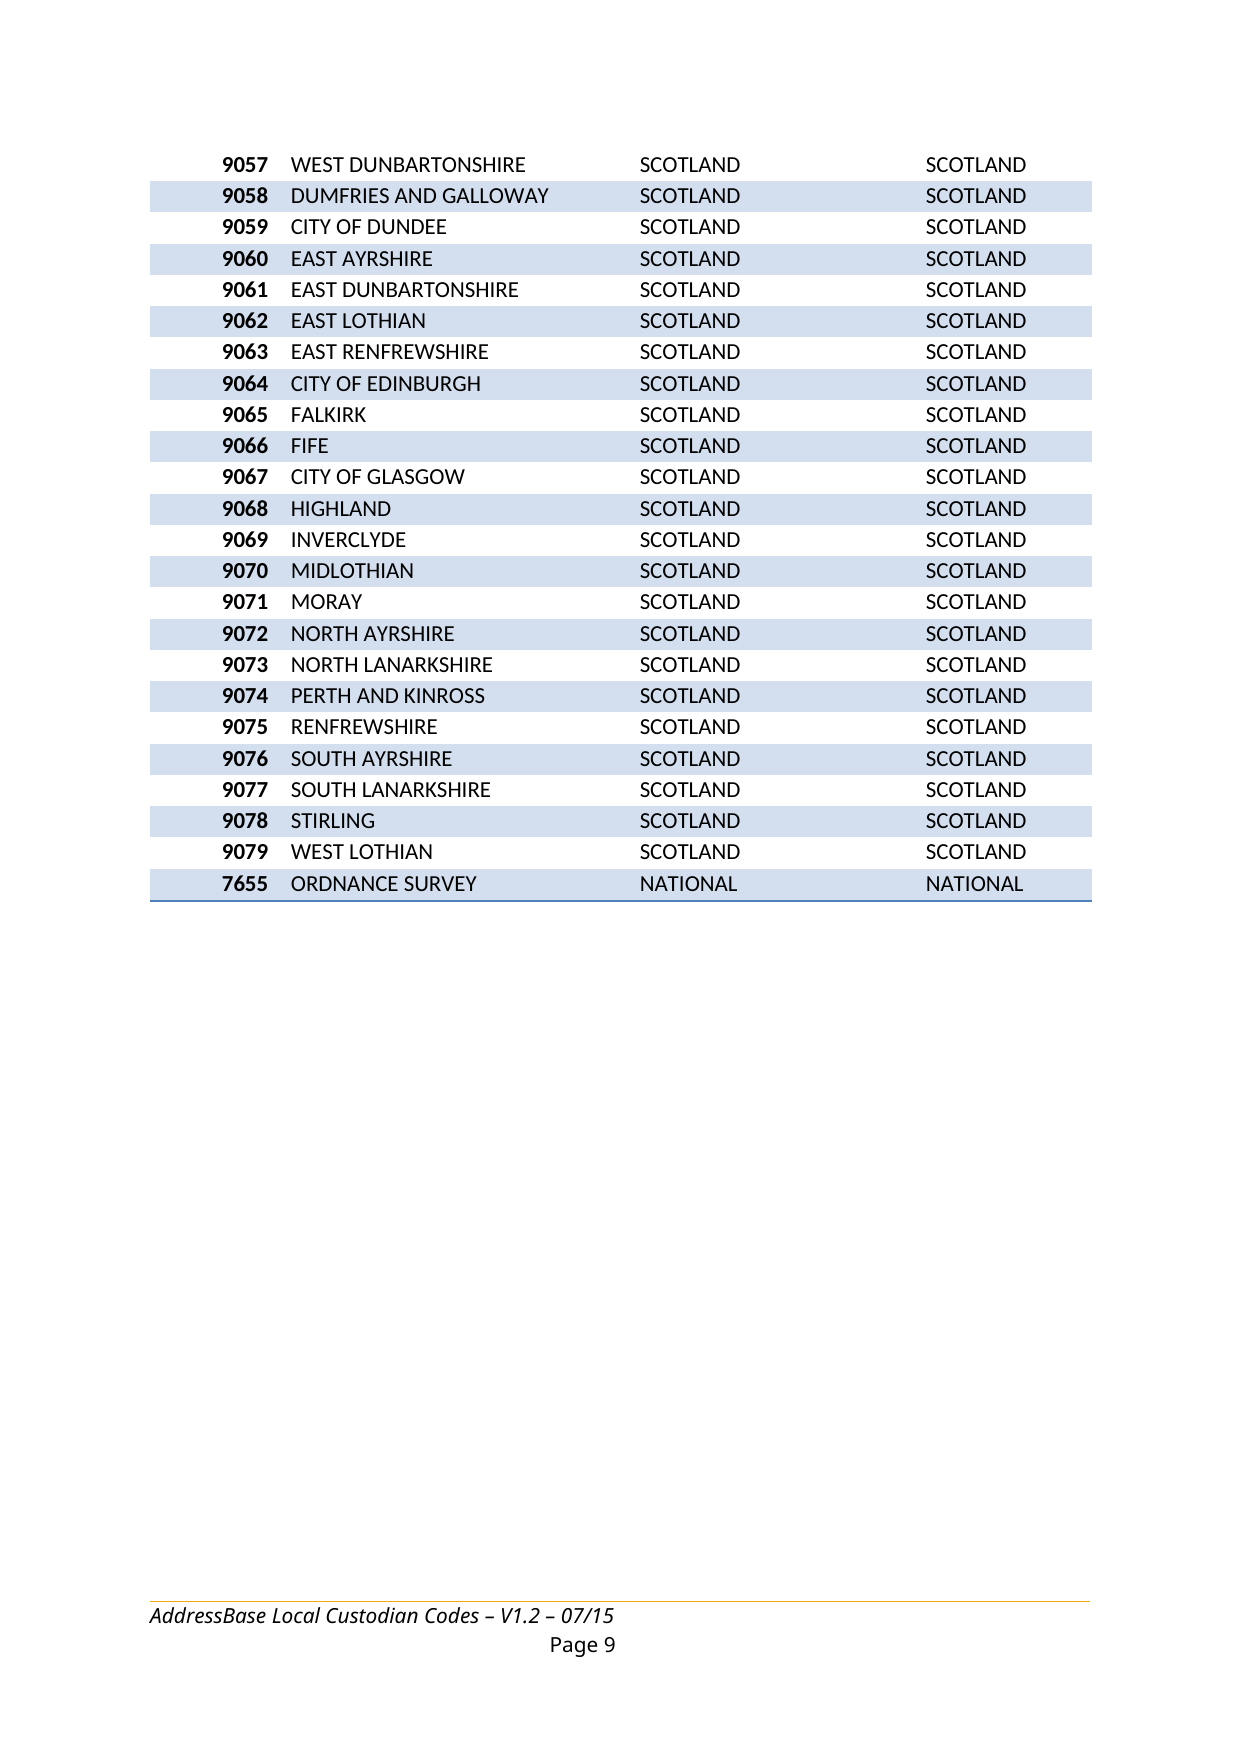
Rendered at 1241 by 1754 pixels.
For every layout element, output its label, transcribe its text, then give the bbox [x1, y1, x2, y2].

table_cell SCOTLAND [914, 556, 1092, 587]
table_cell 9073 [150, 650, 279, 681]
table_cell 9066 [150, 431, 279, 462]
table_cell HIGHLAND [279, 494, 628, 525]
table_cell 9062 [150, 306, 279, 337]
table_cell 9079 [150, 838, 279, 869]
table_cell SCOTLAND [914, 806, 1092, 837]
table_cell 9065 [150, 400, 279, 431]
table_cell SCOTLAND [628, 525, 914, 556]
table_cell SCOTLAND [914, 744, 1092, 775]
table_cell PERTH AND KINROSS [279, 681, 628, 712]
table_cell SCOTLAND [628, 181, 914, 212]
table_cell SCOTLAND [628, 306, 914, 337]
table_cell SCOTLAND [628, 838, 914, 869]
table_cell SCOTLAND [628, 150, 914, 181]
table_cell SCOTLAND [914, 431, 1092, 462]
table_cell SCOTLAND [914, 713, 1092, 744]
table_cell SCOTLAND [628, 494, 914, 525]
table_cell EAST LOTHIAN [279, 306, 628, 337]
table_cell 9072 [150, 619, 279, 650]
table_cell 9076 [150, 744, 279, 775]
table_cell 7655 [150, 869, 279, 900]
table_cell SCOTLAND [628, 650, 914, 681]
table_cell DUMFRIES AND GALLOWAY [279, 181, 628, 212]
table_cell SCOTLAND [914, 681, 1092, 712]
table_cell SCOTLAND [628, 588, 914, 619]
table_cell EAST AYRSHIRE [279, 244, 628, 275]
table_cell 9075 [150, 713, 279, 744]
table_cell SCOTLAND [628, 213, 914, 244]
table_cell 9077 [150, 775, 279, 806]
table_cell SCOTLAND [628, 806, 914, 837]
table_cell STIRLING [279, 806, 628, 837]
table_cell 9067 [150, 463, 279, 494]
table_cell SCOTLAND [914, 181, 1092, 212]
table_cell SOUTH LANARKSHIRE [279, 775, 628, 806]
table_cell SCOTLAND [628, 713, 914, 744]
table_cell SCOTLAND [628, 619, 914, 650]
table_cell RENFREWSHIRE [279, 713, 628, 744]
table_cell 9060 [150, 244, 279, 275]
table_cell CITY OF DUNDEE [279, 213, 628, 244]
table_cell SCOTLAND [914, 619, 1092, 650]
table_cell MIDLOTHIAN [279, 556, 628, 587]
table_cell SCOTLAND [914, 275, 1092, 306]
table_cell SCOTLAND [914, 775, 1092, 806]
table_cell 9057 [150, 150, 279, 181]
table_cell SCOTLAND [914, 306, 1092, 337]
table_cell SCOTLAND [628, 775, 914, 806]
table_cell SCOTLAND [628, 338, 914, 369]
table_cell SCOTLAND [914, 369, 1092, 400]
table_cell SCOTLAND [914, 838, 1092, 869]
table_cell SCOTLAND [914, 494, 1092, 525]
table_cell SCOTLAND [914, 588, 1092, 619]
table_cell 9059 [150, 213, 279, 244]
table_cell SCOTLAND [914, 150, 1092, 181]
table_cell FIFE [279, 431, 628, 462]
table_cell 9058 [150, 181, 279, 212]
table_cell EAST RENFREWSHIRE [279, 338, 628, 369]
table_cell SCOTLAND [628, 275, 914, 306]
table_cell 9068 [150, 494, 279, 525]
table_cell EAST DUNBARTONSHIRE [279, 275, 628, 306]
table_cell 9063 [150, 338, 279, 369]
table_cell NORTH LANARKSHIRE [279, 650, 628, 681]
table_cell SCOTLAND [628, 431, 914, 462]
table_cell INVERCLYDE [279, 525, 628, 556]
table_cell SCOTLAND [914, 525, 1092, 556]
table_cell WEST DUNBARTONSHIRE [279, 150, 628, 181]
table_cell NATIONAL [628, 869, 914, 900]
table_cell SCOTLAND [628, 244, 914, 275]
table_cell WEST LOTHIAN [279, 838, 628, 869]
table_cell NORTH AYRSHIRE [279, 619, 628, 650]
table_cell SCOTLAND [628, 744, 914, 775]
table_cell 9078 [150, 806, 279, 837]
table_cell SCOTLAND [628, 681, 914, 712]
table_cell 9069 [150, 525, 279, 556]
table_cell SCOTLAND [628, 556, 914, 587]
table_cell SCOTLAND [628, 400, 914, 431]
table_cell SCOTLAND [628, 463, 914, 494]
table_cell NATIONAL [914, 869, 1092, 900]
table_cell 9061 [150, 275, 279, 306]
table_cell SCOTLAND [914, 650, 1092, 681]
table_cell SCOTLAND [628, 369, 914, 400]
table_cell SCOTLAND [914, 463, 1092, 494]
table_cell ORDNANCE SURVEY [279, 869, 628, 900]
table_cell FALKIRK [279, 400, 628, 431]
table_cell 9071 [150, 588, 279, 619]
table_cell CITY OF GLASGOW [279, 463, 628, 494]
table_cell 9074 [150, 681, 279, 712]
table_cell SCOTLAND [914, 213, 1092, 244]
table_cell SOUTH AYRSHIRE [279, 744, 628, 775]
table_cell 9070 [150, 556, 279, 587]
table_cell SCOTLAND [914, 338, 1092, 369]
table_cell MORAY [279, 588, 628, 619]
table_cell 9064 [150, 369, 279, 400]
table_cell SCOTLAND [914, 400, 1092, 431]
table_cell CITY OF EDINBURGH [279, 369, 628, 400]
table_cell SCOTLAND [914, 244, 1092, 275]
